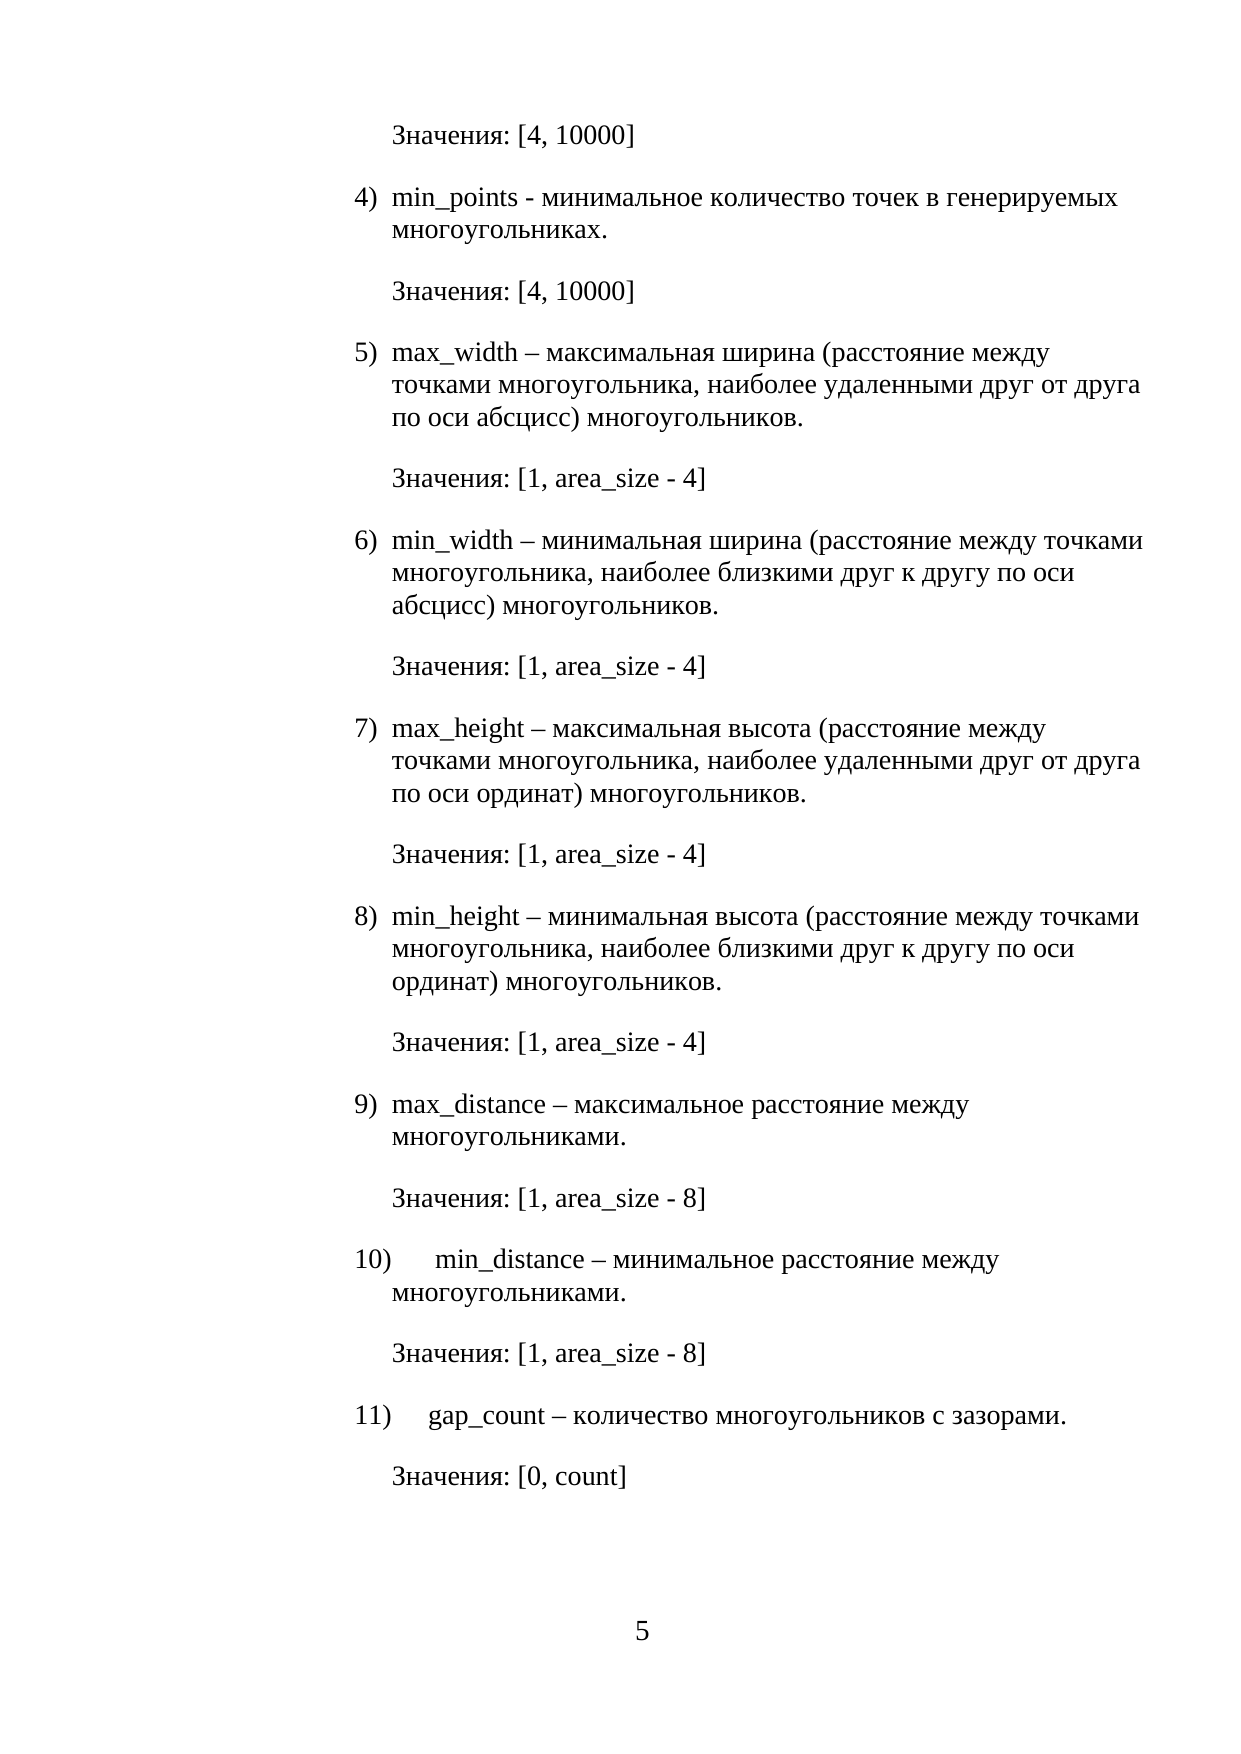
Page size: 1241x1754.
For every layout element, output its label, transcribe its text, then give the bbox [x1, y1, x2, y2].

list max_width – максимальная ширина (расстояние между точками многоугольника, наиболее удаленными друг от друга по оси абсцисс) многоугольников. [354, 335, 1152, 432]
text Значения: [1, area_size - 4] [392, 837, 1152, 870]
text Значения: [0, count] [392, 1459, 1152, 1492]
list min_points - минимальное количество точек в генерируемых многоугольниках. [354, 180, 1152, 244]
text Значения: [1, area_size - 8] [392, 1181, 1152, 1213]
list gap_count – количество многоугольников с зазорами. [354, 1398, 1152, 1430]
text Значения: [4, 10000] [392, 118, 1152, 151]
list min_height – минимальная высота (расстояние между точками многоугольника, наиболее близкими друг к другу по оси ординат) многоугольников. [354, 899, 1152, 996]
text Значения: [1, area_size - 4] [392, 649, 1152, 682]
text Значения: [4, 10000] [392, 274, 1152, 306]
list min_distance – минимальное расстояние между многоугольниками. [354, 1242, 1152, 1307]
list max_height – максимальная высота (расстояние между точками многоугольника, наиболее удаленными друг от друга по оси ординат) многоугольников. [354, 711, 1152, 808]
text Значения: [1, area_size - 4] [392, 1025, 1152, 1058]
text Значения: [1, area_size - 8] [392, 1336, 1152, 1369]
list min_width – минимальная ширина (расстояние между точками многоугольника, наиболее близкими друг к другу по оси абсцисс) многоугольников. [354, 523, 1152, 620]
text Значения: [1, area_size - 4] [392, 462, 1152, 494]
list max_distance – максимальное расстояние между многоугольниками. [354, 1087, 1152, 1152]
